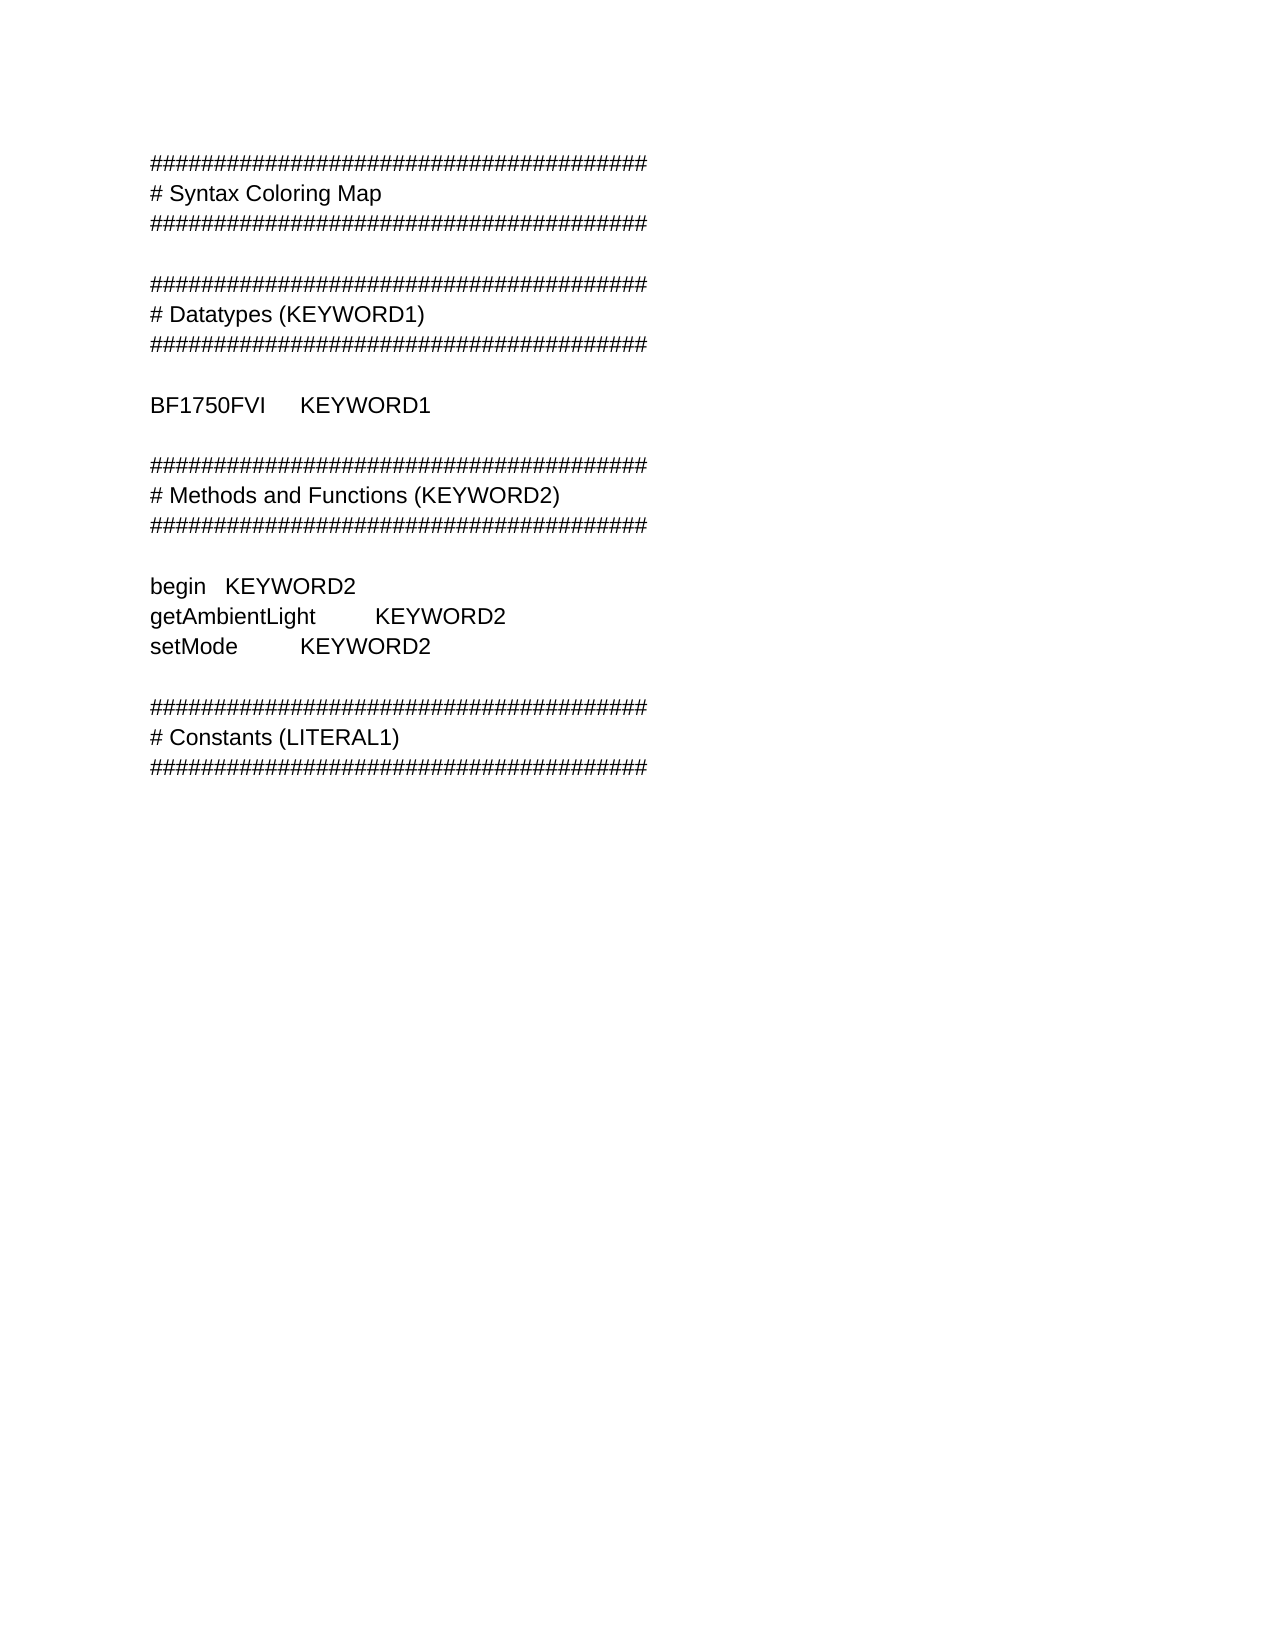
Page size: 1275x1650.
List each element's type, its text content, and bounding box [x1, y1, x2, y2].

text ####################################### [150, 452, 1125, 478]
text BF1750FVI KEYWORD1 [150, 392, 1125, 418]
text ####################################### [150, 210, 1125, 237]
text # Methods and Functions (KEYWORD2) [150, 482, 1125, 509]
text # Constants (LITERAL1) [150, 724, 1125, 750]
text setMode KEYWORD2 [150, 633, 1125, 660]
text # Datatypes (KEYWORD1) [150, 301, 1125, 327]
text begin KEYWORD2 [150, 573, 1125, 599]
text getAmbientLight KEYWORD2 [150, 603, 1125, 629]
text ####################################### [150, 271, 1125, 297]
text ####################################### [150, 754, 1125, 781]
text ####################################### [150, 150, 1125, 176]
text ####################################### [150, 694, 1125, 720]
text ####################################### [150, 512, 1125, 539]
text # Syntax Coloring Map [150, 180, 1125, 207]
text ####################################### [150, 331, 1125, 358]
